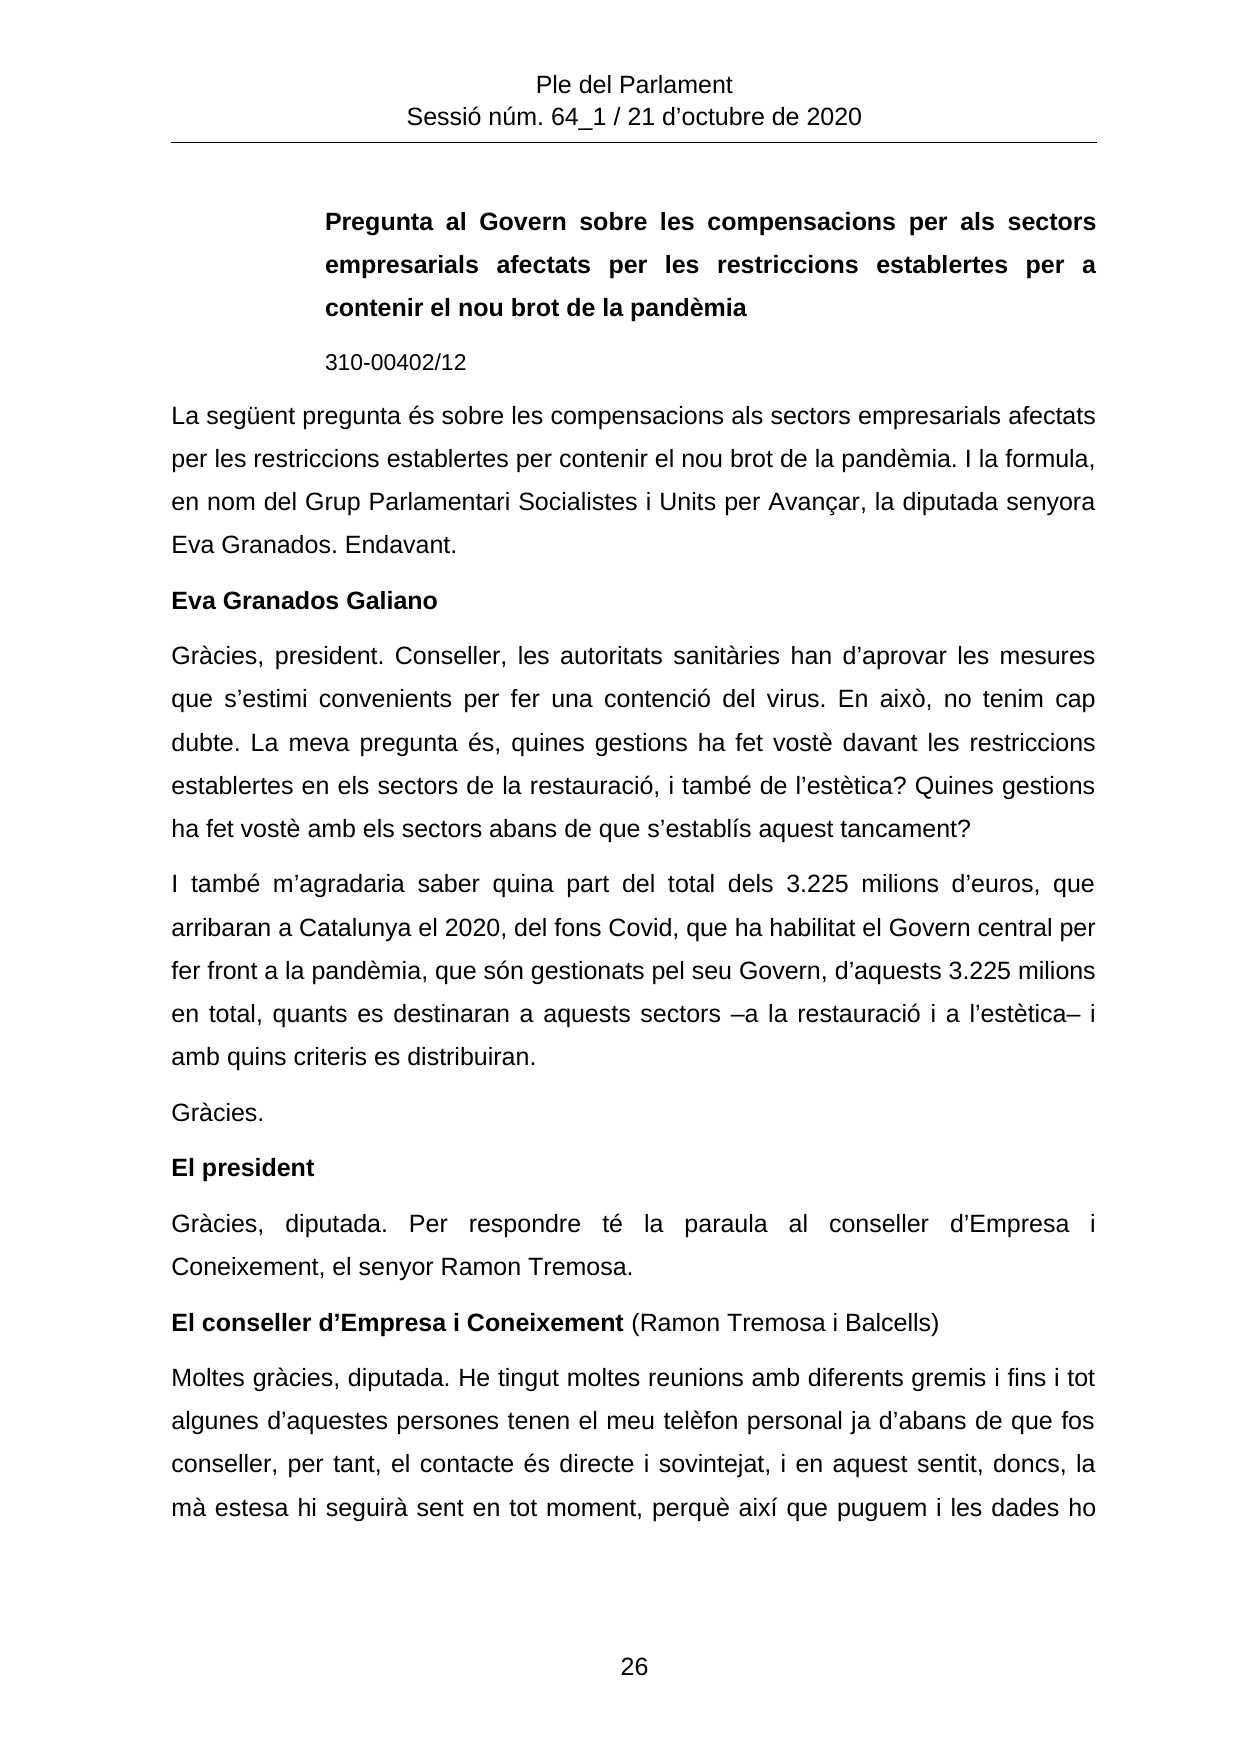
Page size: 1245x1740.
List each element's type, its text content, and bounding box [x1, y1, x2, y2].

text La següent pregunta és sobre les compensacions als sectors empresarials afectats per les restriccions establertes per contenir el nou brot de la pandèmia. I la formula, en nom del Grup Parlamentari Socialistes i Units per Avançar, la diputada senyora Eva Granados. Endavant. [171, 401, 1097, 559]
text Gràcies, diputada. Per respondre té la paraula al conseller d’Empresa i Coneixement, el senyor Ramon Tremosa. [171, 1209, 1097, 1281]
text El conseller d’Empresa i Coneixement (Ramon Tremosa i Balcells) [171, 1307, 1097, 1336]
text Eva Granados Galiano [171, 586, 1097, 614]
text Gràcies. [171, 1097, 1097, 1126]
text El president [171, 1153, 1097, 1182]
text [171, 1363, 1097, 1521]
text 310-00402/12 [325, 349, 1097, 375]
text I també m’agradaria saber quina part del total dels 3.225 milions d’euros, que arribaran a Catalunya el 2020, del fons Covid, que ha habilitat el Govern central per fer front a la pandèmia, que són gestionats pel seu Govern, d’aquests 3.225 milions en total, quants es destinaran a aquests sectors –a la restauració i a l’estètica– i amb quins criteris es distribuiran. [171, 869, 1097, 1071]
text Pregunta al Govern sobre les compensacions per als sectors empresarials afectats per les restriccions establertes per a contenir el nou brot de la pandèmia [325, 207, 1097, 322]
text Gràcies, president. Conseller, les autoritats sanitàries han d’aprovar les mesures que s’estimi convenients per fer una contenció del virus. En això, no tenim cap dubte. La meva pregunta és, quines gestions ha fet vostè davant les restriccions establertes en els sectors de la restauració, i també de l’estètica? Quines gestions ha fet vostè amb els sectors abans de que s’establís aquest tancament? [171, 641, 1097, 842]
